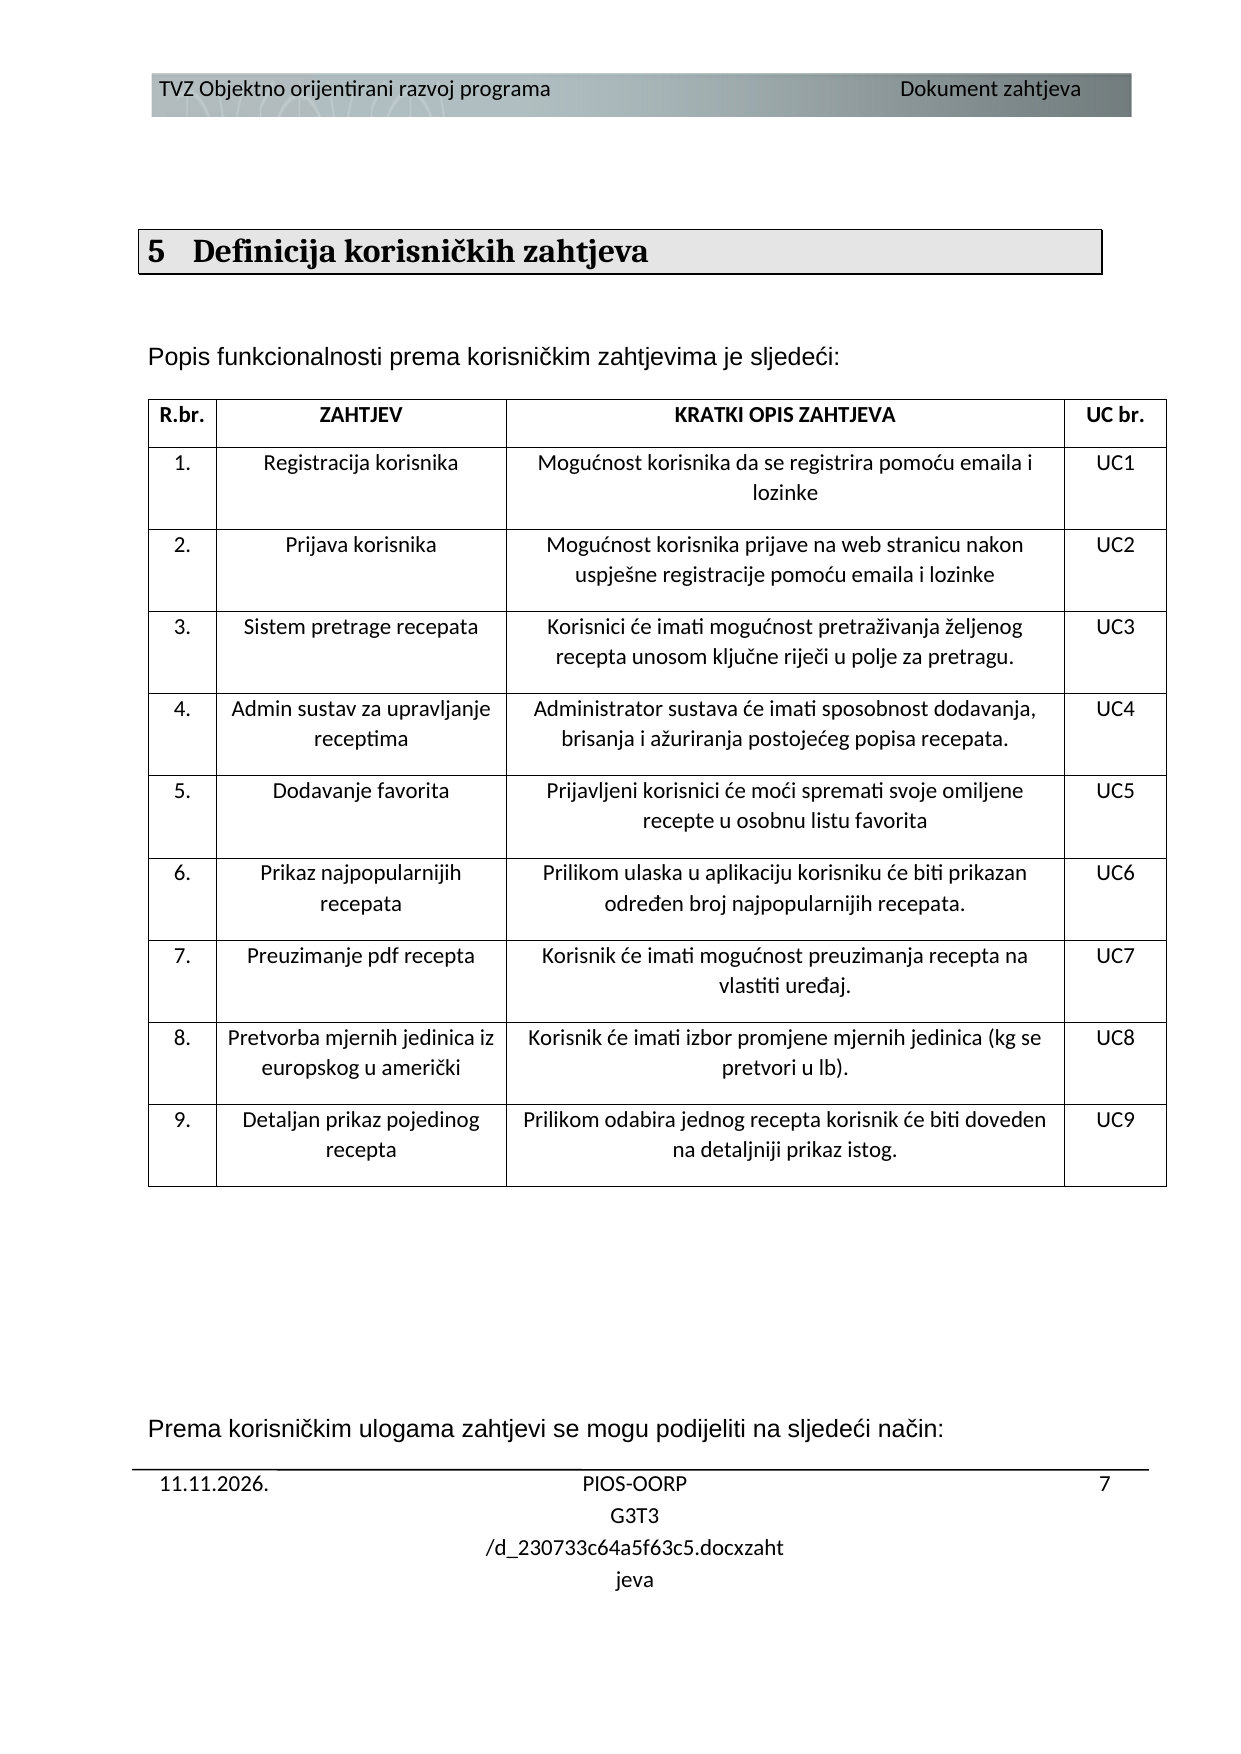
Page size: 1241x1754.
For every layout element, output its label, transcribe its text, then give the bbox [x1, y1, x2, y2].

table_cell UC8 [1065, 1023, 1166, 1104]
table_cell 2. [149, 530, 216, 611]
table_cell Administrator sustava će imati sposobnost dodavanja, brisanja i ažuriranja postojećeg popisa recepata. [507, 694, 1064, 775]
text Prema korisničkim ulogama zahtjevi se mogu podijeliti na sljedeći način: [148, 1414, 1093, 1443]
table_cell 7. [149, 941, 216, 1022]
table_cell Prijavljeni korisnici će moći spremati svoje omiljene recepte u osobnu listu favorita [507, 776, 1064, 857]
table_cell UC5 [1065, 776, 1166, 857]
table_cell Admin sustav za upravljanje receptima [217, 694, 506, 775]
table_cell Sistem pretrage recepata [217, 612, 506, 693]
table_cell Registracija korisnika [217, 448, 506, 529]
table_cell Dodavanje favorita [217, 776, 506, 857]
table_cell 9. [149, 1105, 216, 1186]
table_cell 5. [149, 776, 216, 857]
table_cell Preuzimanje pdf recepta [217, 941, 506, 1022]
table_cell UC2 [1065, 530, 1166, 611]
table_cell 6. [149, 859, 216, 940]
table_header ZAHTJEV [217, 400, 506, 447]
table_header KRATKI OPIS ZAHTJEVA [507, 400, 1064, 447]
table_cell 3. [149, 612, 216, 693]
table_cell Korisnik će imati mogućnost preuzimanja recepta na vlastiti uređaj. [507, 941, 1064, 1022]
table_cell Prilikom ulaska u aplikaciju korisniku će biti prikazan određen broj najpopularnijih recepata. [507, 859, 1064, 940]
table_cell Pretvorba mjernih jedinica iz europskog u američki [217, 1023, 506, 1104]
table_cell UC6 [1065, 859, 1166, 940]
table_cell Korisnici će imati mogućnost pretraživanja željenog recepta unosom ključne riječi u polje za pretragu. [507, 612, 1064, 693]
table_cell 8. [149, 1023, 216, 1104]
table_cell Detaljan prikaz pojedinog recepta [217, 1105, 506, 1186]
table_cell UC9 [1065, 1105, 1166, 1186]
table_cell UC4 [1065, 694, 1166, 775]
table_header UC br. [1065, 400, 1166, 447]
table_header R.br. [149, 400, 216, 447]
table_cell UC1 [1065, 448, 1166, 529]
table_cell UC3 [1065, 612, 1166, 693]
table_cell Prikaz najpopularnijih recepata [217, 859, 506, 940]
table_cell Prilikom odabira jednog recepta korisnik će biti doveden na detaljniji prikaz istog. [507, 1105, 1064, 1186]
table_cell Prijava korisnika [217, 530, 506, 611]
table_cell Korisnik će imati izbor promjene mjernih jedinica (kg se pretvori u lb). [507, 1023, 1064, 1104]
text Popis funkcionalnosti prema korisničkim zahtjevima je sljedeći: [148, 342, 1093, 371]
table_cell UC7 [1065, 941, 1166, 1022]
table_cell 1. [149, 448, 216, 529]
table_cell Mogućnost korisnika prijave na web stranicu nakon uspješne registracije pomoću emaila i lozinke [507, 530, 1064, 611]
subtitle Definicija korisničkih zahtjeva [139, 230, 1101, 273]
table_cell Mogućnost korisnika da se registrira pomoću emaila i lozinke [507, 448, 1064, 529]
picture [151, 73, 1132, 117]
table_cell 4. [149, 694, 216, 775]
